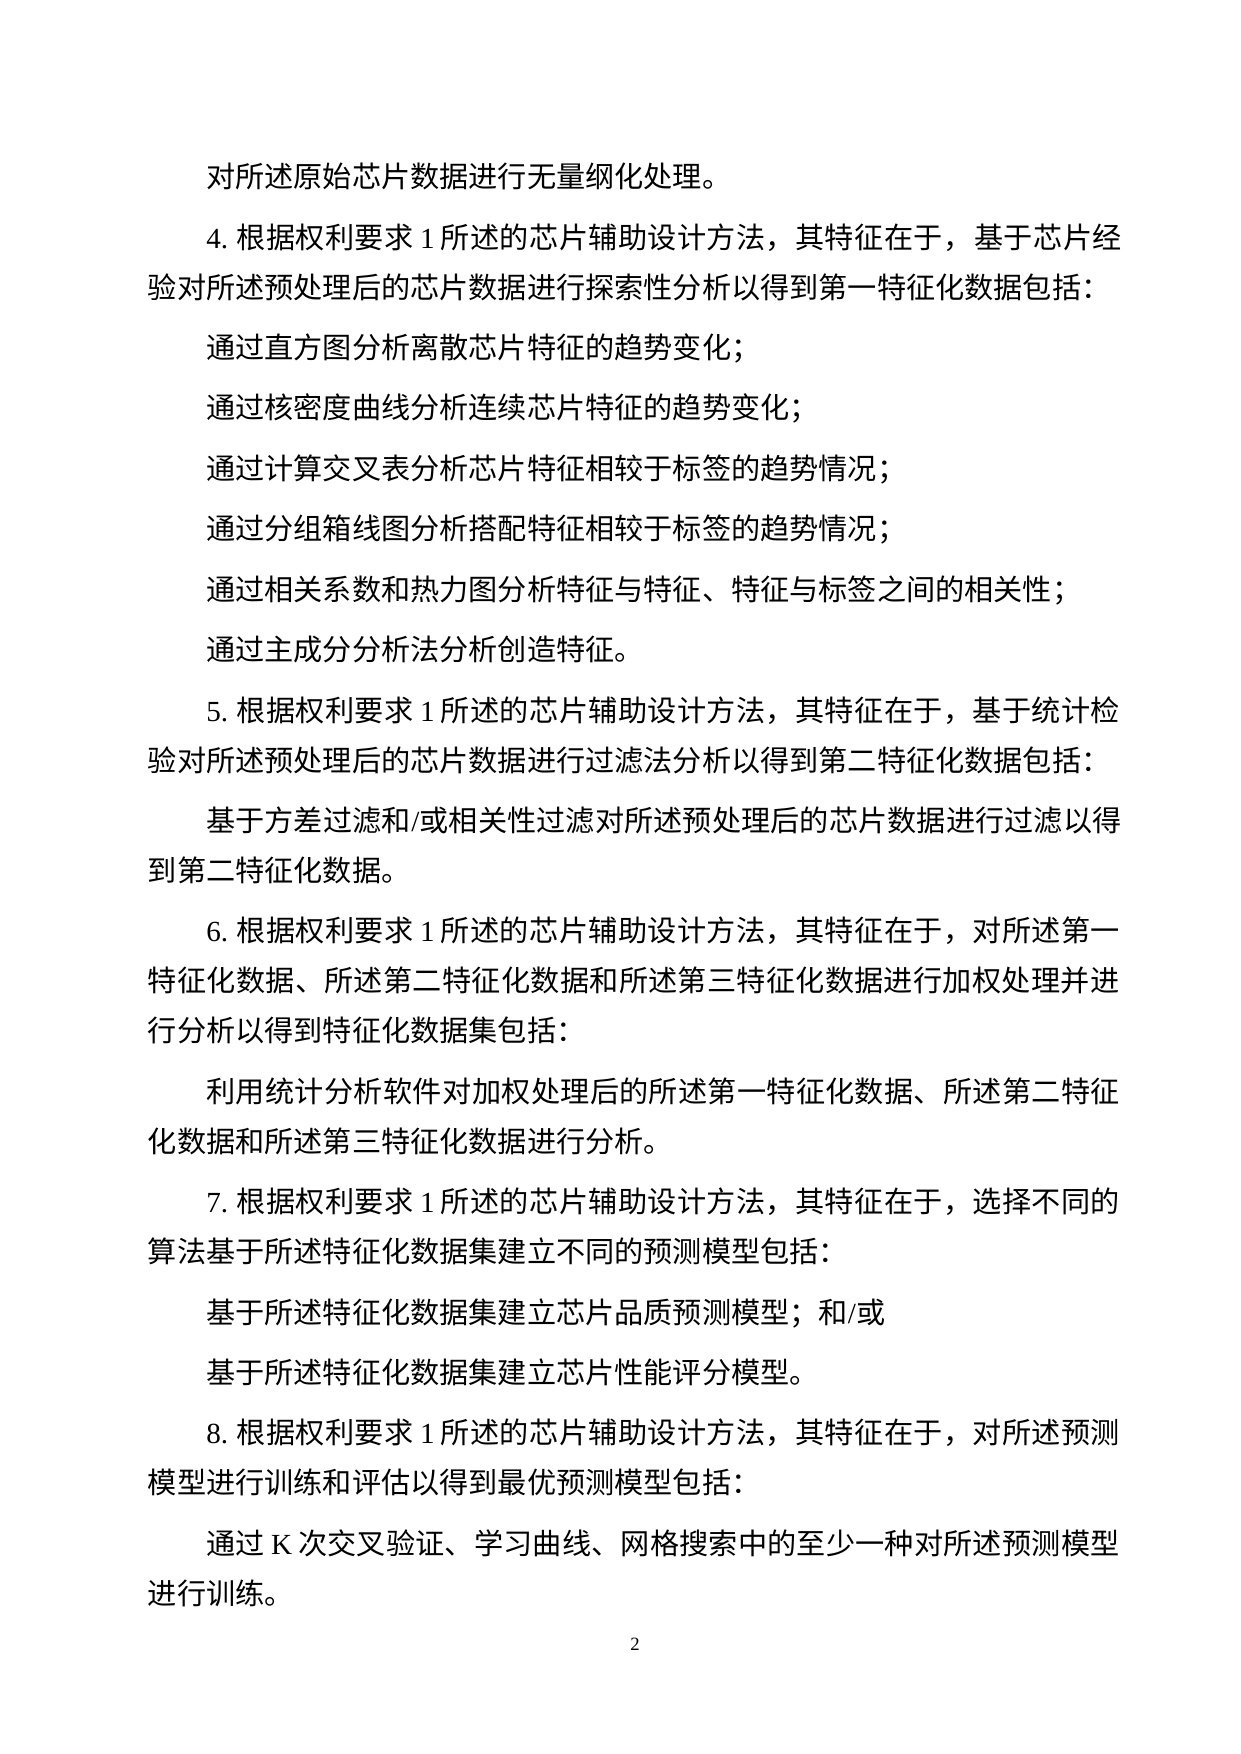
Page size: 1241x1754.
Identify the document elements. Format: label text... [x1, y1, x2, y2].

text 通过K次交叉验证、学习曲线、网格搜索中的至少一种对所述预测模型进行训练。 [148, 1514, 1122, 1614]
text 通过直方图分析离散芯片特征的趋势变化； [148, 318, 1122, 368]
text 通过主成分分析法分析创造特征。 [148, 621, 1122, 671]
text 通过核密度曲线分析连续芯片特征的趋势变化； [148, 379, 1122, 429]
text 通过分组箱线图分析搭配特征相较于标签的趋势情况； [148, 500, 1122, 550]
text 8. 根据权利要求1所述的芯片辅助设计方法，其特征在于，对所述预测模型进行训练和评估以得到最优预测模型包括： [148, 1404, 1122, 1504]
text 6. 根据权利要求1所述的芯片辅助设计方法，其特征在于，对所述第一特征化数据、所述第二特征化数据和所述第三特征化数据进行加权处理并进行分析以得到特征化数据集包括： [148, 902, 1122, 1052]
text 通过相关系数和热力图分析特征与特征、特征与标签之间的相关性； [148, 560, 1122, 610]
text 利用统计分析软件对加权处理后的所述第一特征化数据、所述第二特征化数据和所述第三特征化数据进行分析。 [148, 1062, 1122, 1162]
text 基于方差过滤和/或相关性过滤对所述预处理后的芯片数据进行过滤以得到第二特征化数据。 [148, 791, 1122, 891]
text 对所述原始芯片数据进行无量纲化处理。 [148, 148, 1122, 198]
text 基于所述特征化数据集建立芯片性能评分模型。 [148, 1343, 1122, 1393]
text 5. 根据权利要求1所述的芯片辅助设计方法，其特征在于，基于统计检验对所述预处理后的芯片数据进行过滤法分析以得到第二特征化数据包括： [148, 681, 1122, 781]
text 4. 根据权利要求1所述的芯片辅助设计方法，其特征在于，基于芯片经验对所述预处理后的芯片数据进行探索性分析以得到第一特征化数据包括： [148, 208, 1122, 308]
text 7. 根据权利要求1所述的芯片辅助设计方法，其特征在于，选择不同的算法基于所述特征化数据集建立不同的预测模型包括： [148, 1173, 1122, 1273]
text 通过计算交叉表分析芯片特征相较于标签的趋势情况； [148, 439, 1122, 489]
text 基于所述特征化数据集建立芯片品质预测模型；和/或 [148, 1283, 1122, 1333]
